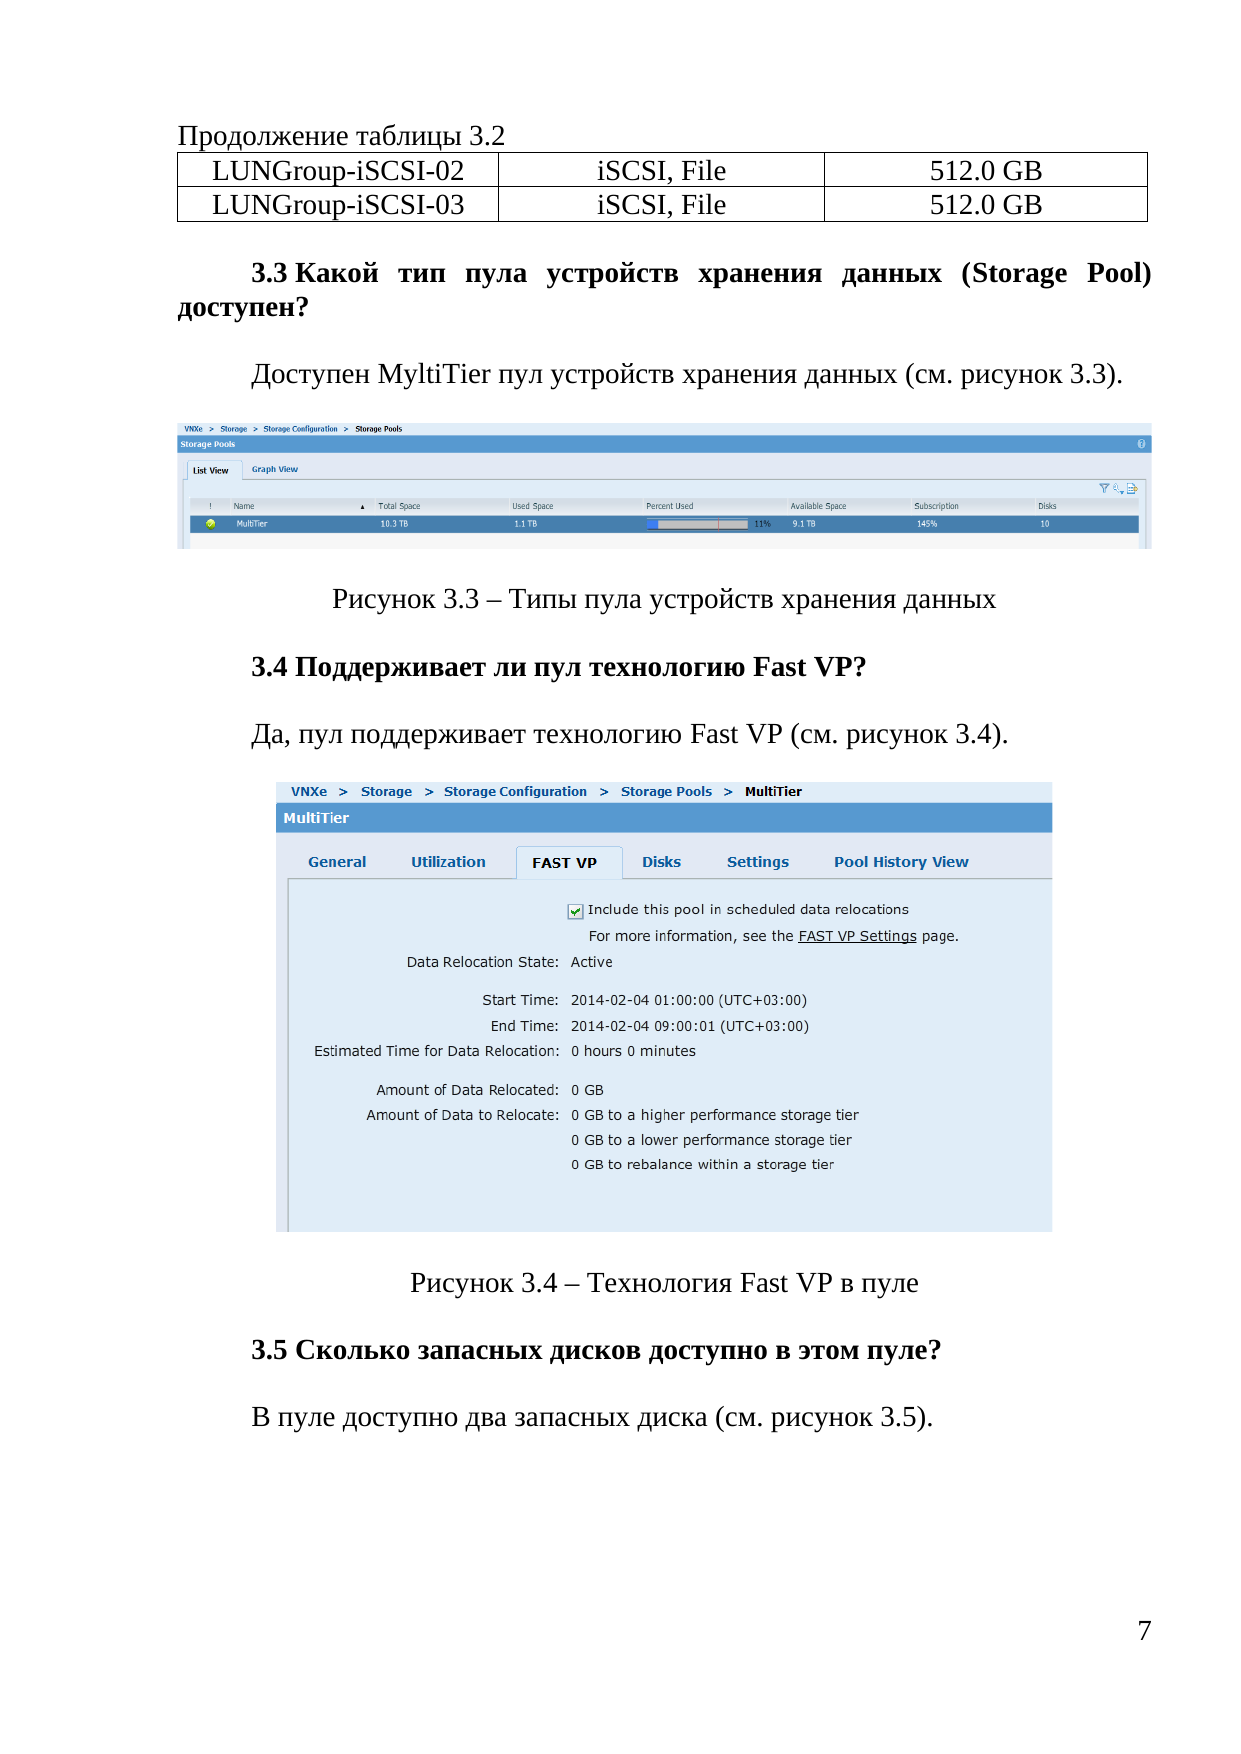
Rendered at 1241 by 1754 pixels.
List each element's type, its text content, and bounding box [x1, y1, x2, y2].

table_cell 512.0 GB [825, 187, 1147, 221]
text 3.4 Поддерживает ли пул технологию Fast VP? [177, 649, 1152, 682]
text Рисунок 3.3 – Типы пула устройств хранения данных [177, 582, 1152, 615]
text В пуле доступно два запасных диска (см. рисунок 3.5). [177, 1399, 1152, 1433]
picture [177, 423, 1152, 549]
table_header 512.0 GB [825, 153, 1147, 186]
text Доступен MyltiTier пул устройств хранения данных (см. рисунок 3.3). [177, 356, 1152, 389]
table_cell LUNGroup-iSCSI-03 [178, 187, 498, 221]
table_cell iSCSI, File [499, 187, 824, 221]
picture [276, 782, 1053, 1232]
table_header LUNGroup-iSCSI-02 [178, 153, 498, 186]
text 3.5 Сколько запасных дисков доступно в этом пуле? [177, 1332, 1152, 1366]
text Продолжение таблицы 3.2 [177, 118, 1152, 152]
table_header iSCSI, File [499, 153, 824, 186]
text 3.3 Какой тип пула устройств хранения данных (Storage Pool) доступен? [177, 255, 1152, 322]
text Да, пул поддерживает технологию Fast VP (см. рисунок 3.4). [177, 716, 1152, 749]
text Рисунок 3.4 – Технология Fast VP в пуле [177, 1265, 1152, 1298]
